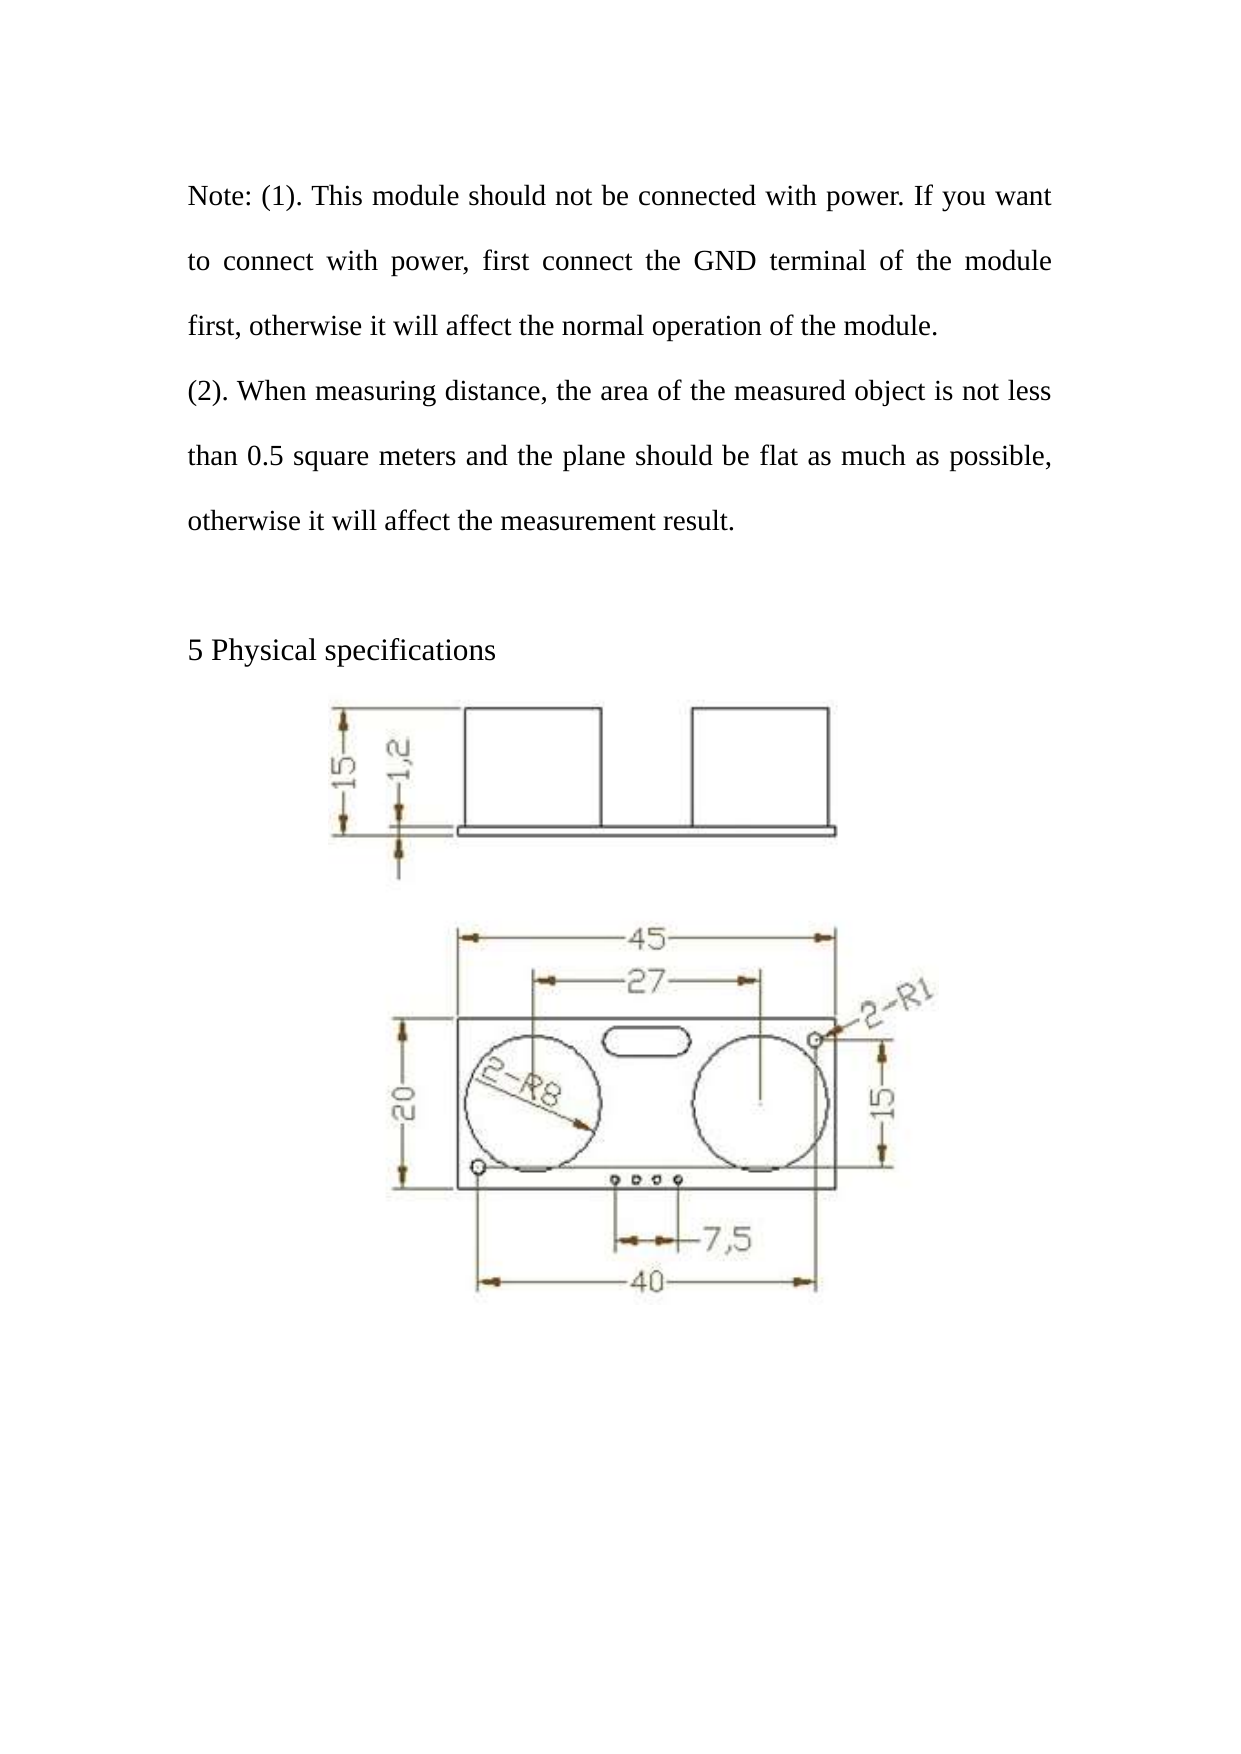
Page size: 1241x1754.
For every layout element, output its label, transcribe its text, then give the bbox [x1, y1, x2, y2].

text 5 Physical specifications [187, 617, 1053, 682]
picture [328, 693, 939, 1305]
text Note: (1). This module should not be connected with power. If you want to connect with power, first connect the GND terminal of the module first, otherwise it will affect the normal operation of the module. [187, 162, 1053, 357]
text (2). When measuring distance, the area of the measured object is not less than 0.5 square meters and the plane should be flat as much as possible, otherwise it will affect the measurement result. [187, 357, 1053, 552]
